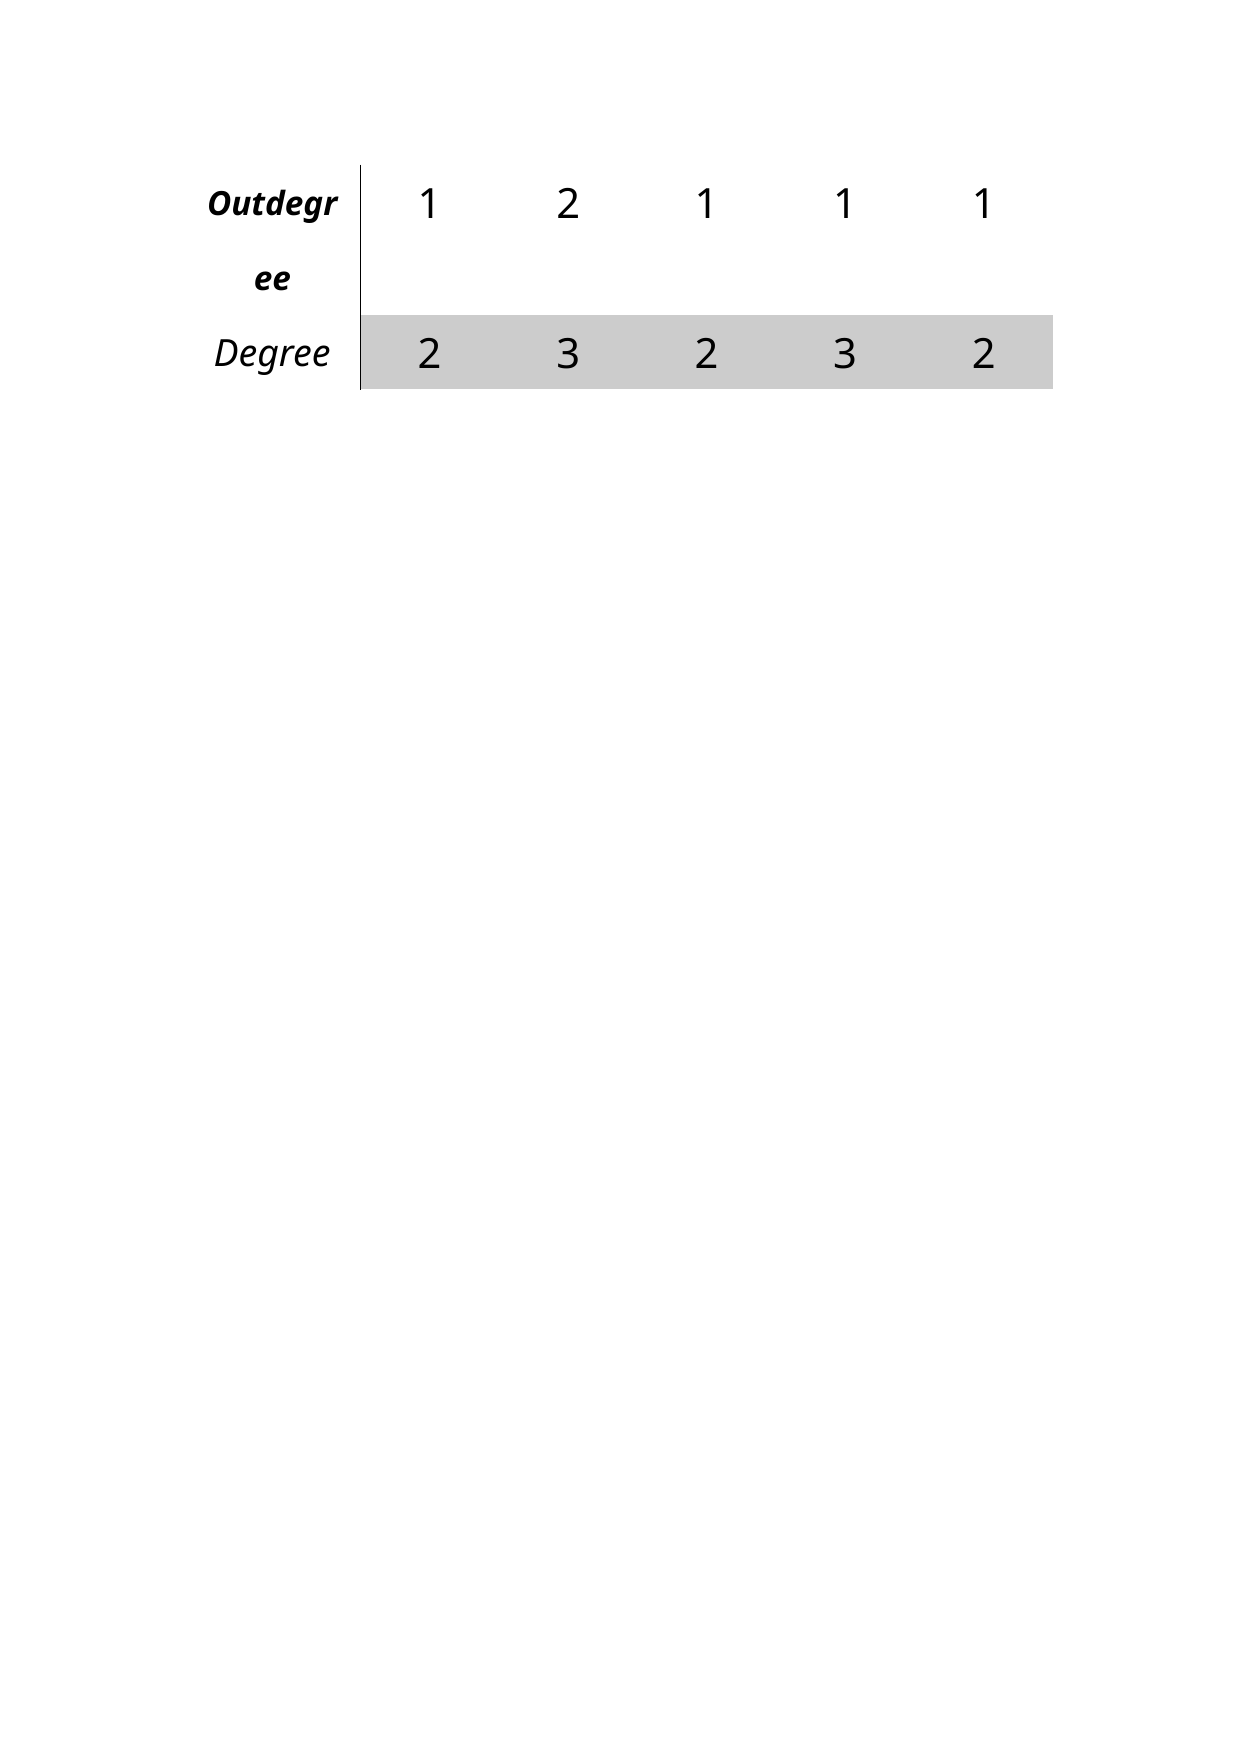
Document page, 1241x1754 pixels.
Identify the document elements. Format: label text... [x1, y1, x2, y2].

table_cell 1 [361, 165, 499, 314]
table_cell 1 [637, 165, 776, 314]
table_cell 3 [776, 315, 914, 389]
table_cell Outdegree [188, 165, 360, 314]
table_cell 2 [499, 165, 637, 314]
table_cell 2 [637, 315, 776, 389]
table_cell 2 [361, 315, 499, 389]
table_cell 2 [914, 315, 1053, 389]
table_cell 3 [499, 315, 637, 389]
table_cell 1 [776, 165, 914, 314]
table_cell Degree [188, 315, 360, 389]
table_cell 1 [914, 165, 1053, 314]
